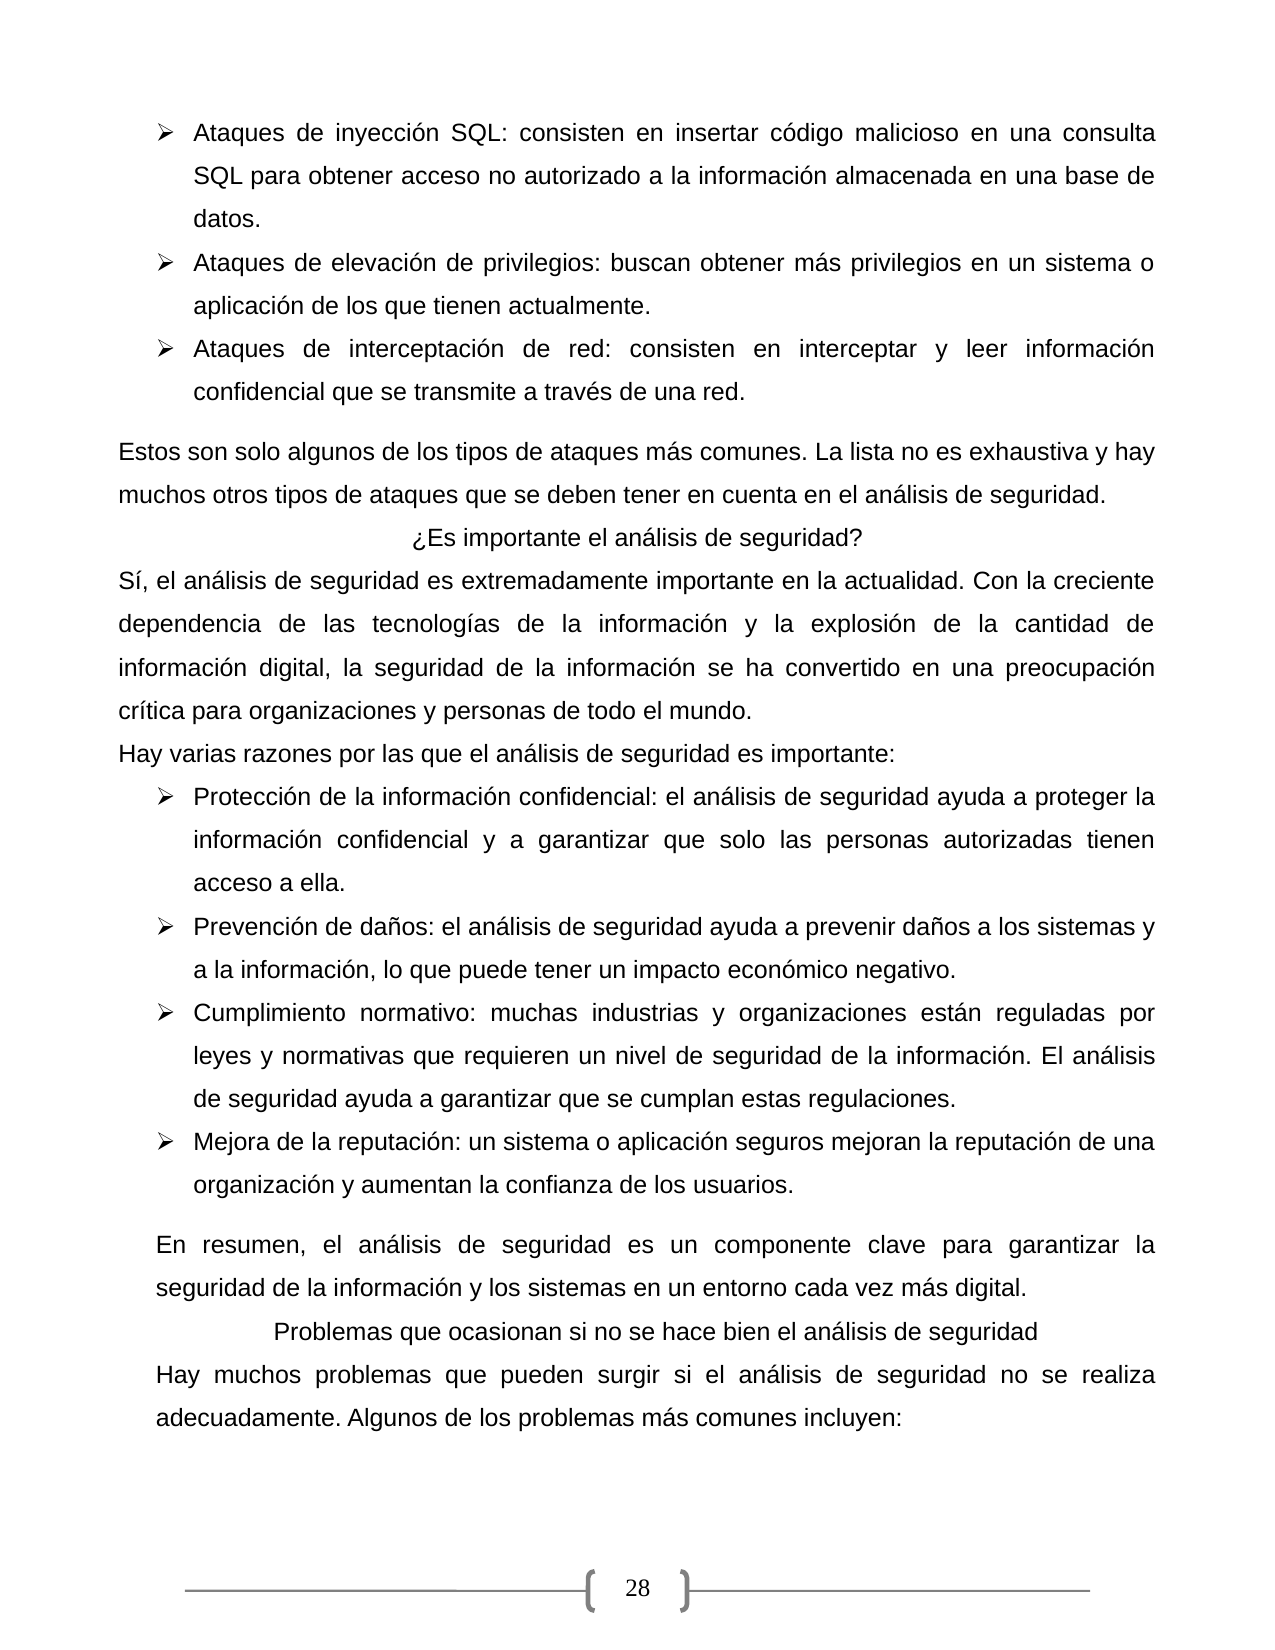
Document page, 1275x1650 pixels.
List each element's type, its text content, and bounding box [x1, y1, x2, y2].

text En resumen, el análisis de seguridad es un componente clave para garantizar la seguridad de la información y los sistemas en un entorno cada vez más digital. [156, 1230, 1157, 1302]
text Problemas que ocasionan si no se hace bien el análisis de seguridad [156, 1317, 1157, 1345]
text Estos son solo algunos de los tipos de ataques más comunes. La lista no es exhaustiva y hay muchos otros tipos de ataques que se deben tener en cuenta en el análisis de seguridad. [118, 437, 1157, 509]
list Protección de la información confidencial: el análisis de seguridad ayuda a proteger la información confidencial y a garantizar que solo las personas autorizadas tienen acceso a ella. [156, 782, 1157, 897]
list Ataques de elevación de privilegios: buscan obtener más privilegios en un sistema o aplicación de los que tienen actualmente. [156, 248, 1157, 319]
list Ataques de inyección SQL: consisten en insertar código malicioso en una consulta SQL para obtener acceso no autorizado a la información almacenada en una base de datos. [156, 118, 1157, 233]
text Hay muchos problemas que pueden surgir si el análisis de seguridad no se realiza adecuadamente. Algunos de los problemas más comunes incluyen: [156, 1360, 1157, 1432]
text ¿Es importante el análisis de seguridad? [118, 523, 1157, 552]
text Sí, el análisis de seguridad es extremadamente importante en la actualidad. Con la creciente dependencia de las tecnologías de la información y la explosión de la cantidad de información digital, la seguridad de la información se ha convertido en una preocupación crítica para organizaciones y personas de todo el mundo. [118, 566, 1157, 724]
list Ataques de interceptación de red: consisten en interceptar y leer información confidencial que se transmite a través de una red. [156, 334, 1157, 406]
list Cumplimiento normativo: muchas industrias y organizaciones están reguladas por leyes y normativas que requieren un nivel de seguridad de la información. El análisis de seguridad ayuda a garantizar que se cumplan estas regulaciones. [156, 998, 1157, 1113]
list Prevención de daños: el análisis de seguridad ayuda a prevenir daños a los sistemas y a la información, lo que puede tener un impacto económico negativo. [156, 911, 1157, 983]
list Mejora de la reputación: un sistema o aplicación seguros mejoran la reputación de una organización y aumentan la confianza de los usuarios. [156, 1127, 1157, 1199]
text Hay varias razones por las que el análisis de seguridad es importante: [118, 739, 1157, 768]
